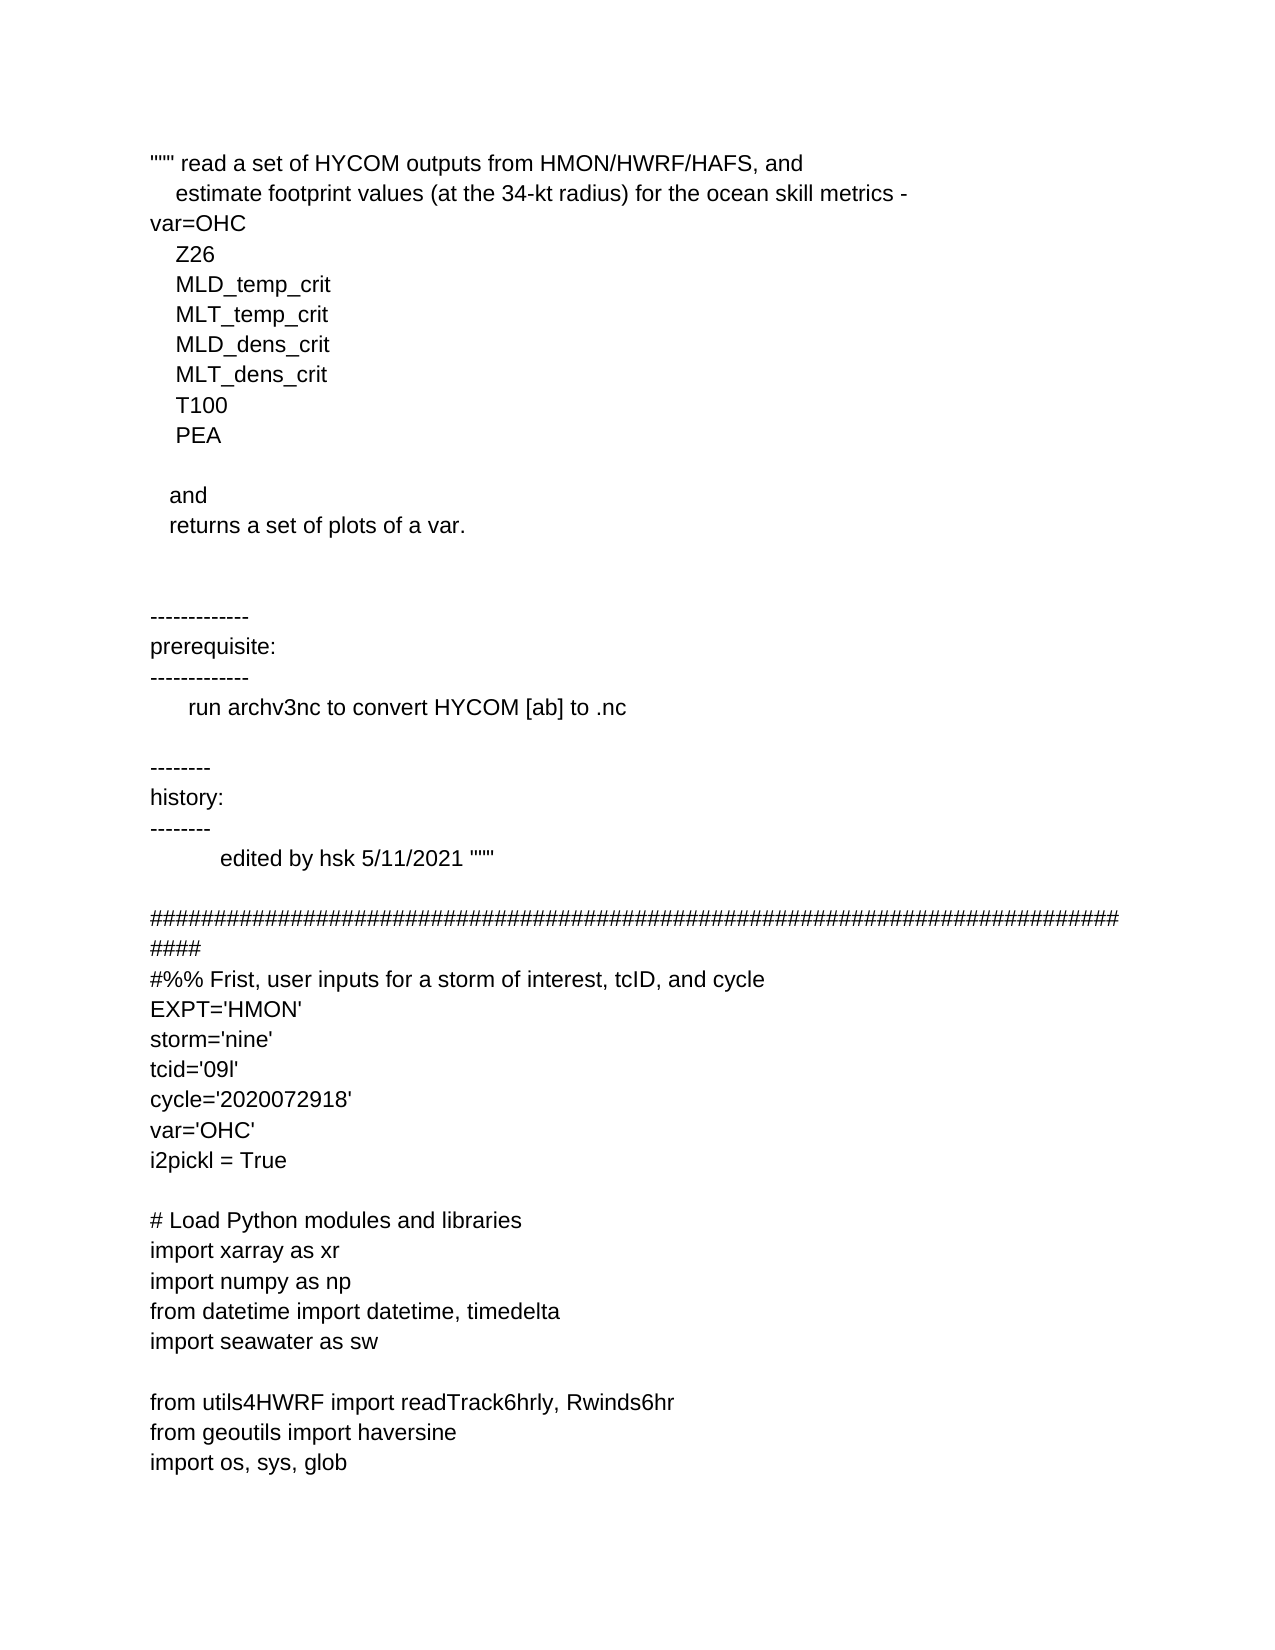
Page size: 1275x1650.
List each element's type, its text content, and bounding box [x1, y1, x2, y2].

text cycle='2020072918' [150, 1086, 1125, 1113]
text var='OHC' [150, 1117, 1125, 1143]
text i2pickl = True [150, 1147, 1125, 1173]
text import numpy as np [150, 1268, 1125, 1294]
text MLT_dens_crit [150, 361, 1125, 388]
text run archv3nc to convert HYCOM [ab] to .nc [150, 694, 1125, 720]
text ------------- [150, 603, 1125, 629]
text import seawater as sw [150, 1328, 1125, 1354]
text tcid='09l' [150, 1056, 1125, 1083]
text MLT_temp_crit [150, 301, 1125, 327]
text # Load Python modules and libraries [150, 1207, 1125, 1234]
text Z26 [150, 241, 1125, 267]
text MLD_temp_crit [150, 271, 1125, 297]
text returns a set of plots of a var. [150, 512, 1125, 539]
text -------- [150, 754, 1125, 781]
text from datetime import datetime, timedelta [150, 1298, 1125, 1324]
text """ read a set of HYCOM outputs from HMON/HWRF/HAFS, and [150, 150, 1125, 176]
text and [150, 482, 1125, 509]
text MLD_dens_crit [150, 331, 1125, 358]
text ################################################################################ [150, 905, 1125, 962]
text PEA [150, 422, 1125, 448]
text from geoutils import haversine [150, 1419, 1125, 1445]
text estimate footprint values (at the 34-kt radius) for the ocean skill metrics - [150, 180, 1125, 207]
text import xarray as xr [150, 1237, 1125, 1264]
text import os, sys, glob [150, 1449, 1125, 1475]
text #%% Frist, user inputs for a storm of interest, tcID, and cycle [150, 966, 1125, 992]
text edited by hsk 5/11/2021 """ [150, 845, 1125, 871]
text -------- [150, 814, 1125, 841]
text prerequisite: [150, 633, 1125, 660]
text history: [150, 784, 1125, 811]
text ------------- [150, 663, 1125, 690]
text EXPT='HMON' [150, 996, 1125, 1022]
text var=OHC [150, 210, 1125, 237]
text from utils4HWRF import readTrack6hrly, Rwinds6hr [150, 1388, 1125, 1415]
text T100 [150, 392, 1125, 418]
text storm='nine' [150, 1026, 1125, 1052]
